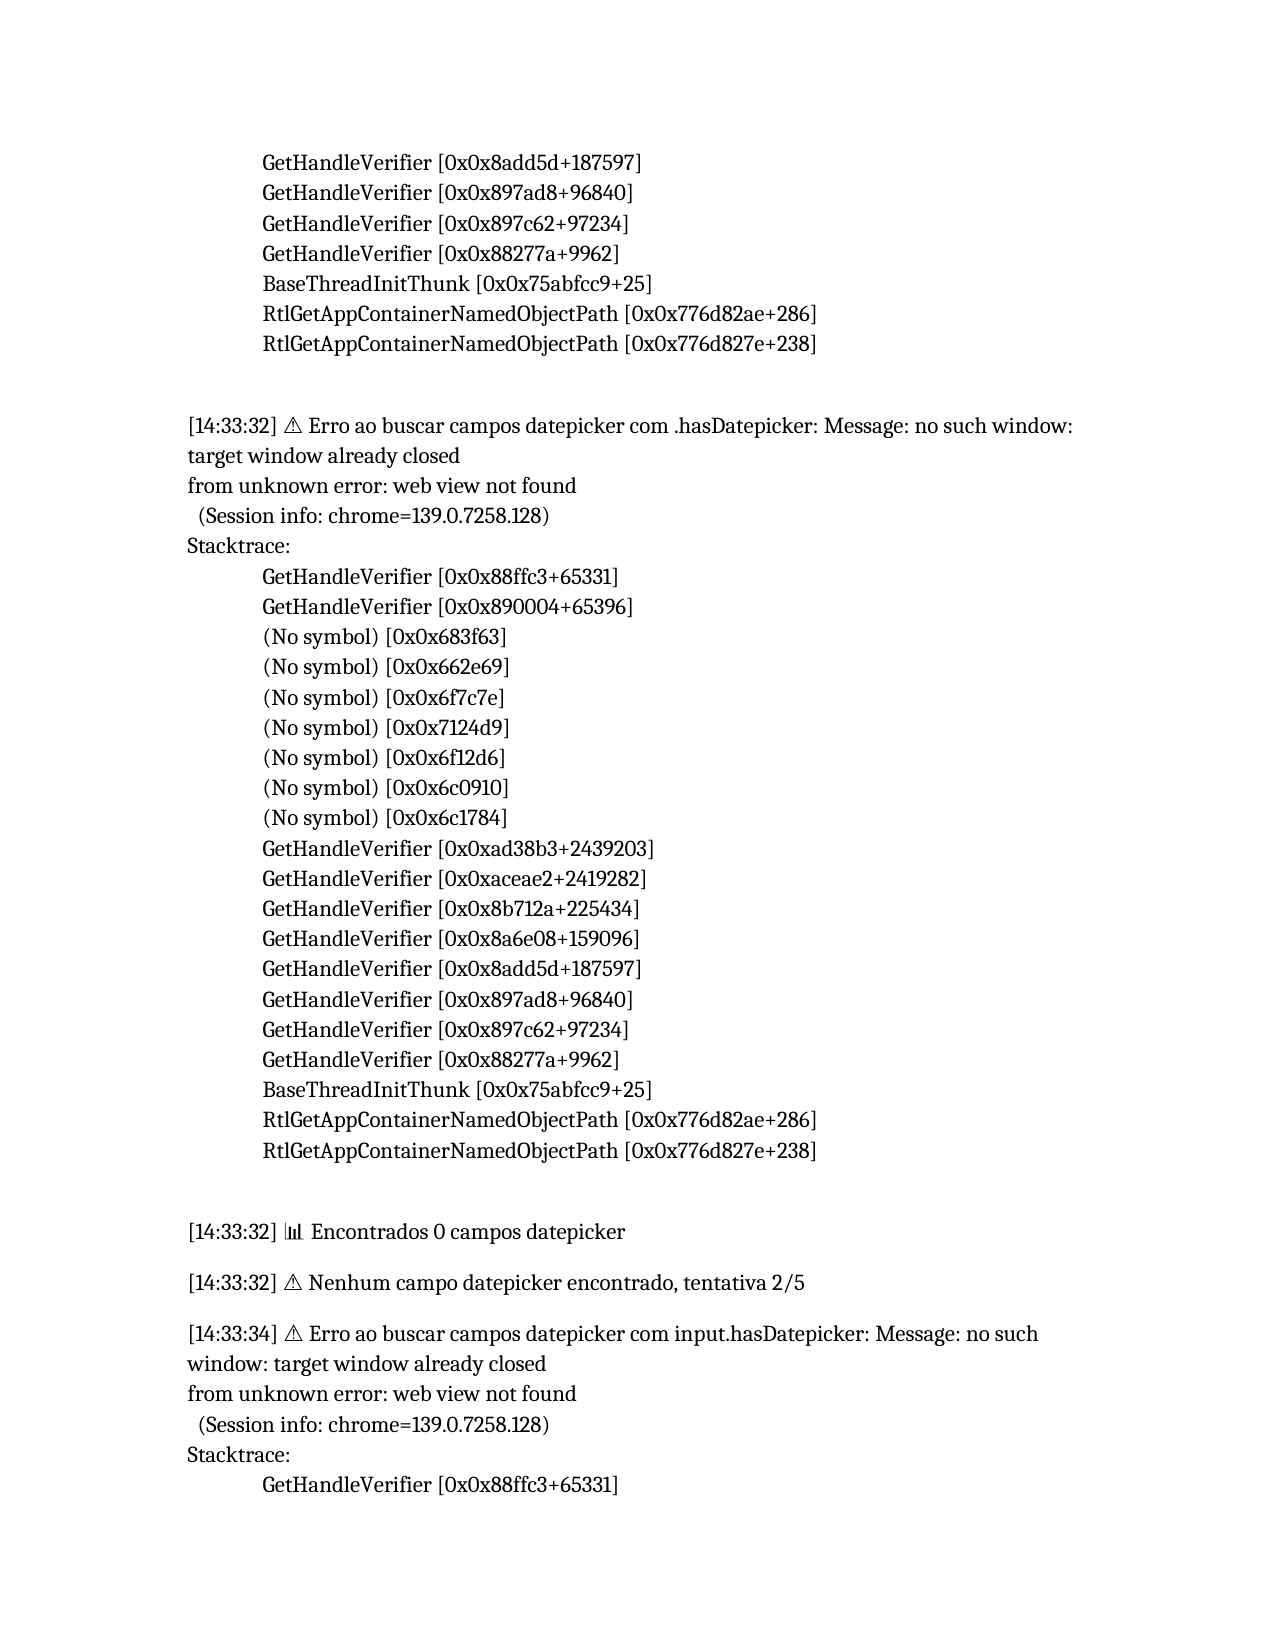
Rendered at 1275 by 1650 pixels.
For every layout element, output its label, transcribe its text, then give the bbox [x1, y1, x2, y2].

text [14:33:32] ⚠️ Erro ao buscar campos datepicker com .hasDatepicker: Message: no such window: target window already closed from unknown error: web view not found (Session info: chrome=139.0.7258.128) Stacktrace: GetHandleVerifier [0x0x88ffc3+65331] GetHandleVerifier [0x0x890004+65396] (No symbol) [0x0x683f63] (No symbol) [0x0x662e69] (No symbol) [0x0x6f7c7e] (No symbol) [0x0x7124d9] (No symbol) [0x0x6f12d6] (No symbol) [0x0x6c0910] (No symbol) [0x0x6c1784] GetHandleVerifier [0x0xad38b3+2439203] GetHandleVerifier [0x0xaceae2+2419282] GetHandleVerifier [0x0x8b712a+225434] GetHandleVerifier [0x0x8a6e08+159096] GetHandleVerifier [0x0x8add5d+187597] GetHandleVerifier [0x0x897ad8+96840] GetHandleVerifier [0x0x897c62+97234] GetHandleVerifier [0x0x88277a+9962] BaseThreadInitThunk [0x0x75abfcc9+25] RtlGetAppContainerNamedObjectPath [0x0x776d82ae+286] RtlGetAppContainerNamedObjectPath [0x0x776d827e+238] [187, 412, 1087, 1194]
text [187, 150, 1087, 388]
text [187, 1321, 1087, 1498]
text [14:33:32] ⚠️ Nenhum campo datepicker encontrado, tentativa 2/5 [187, 1270, 1087, 1296]
text [14:33:32] 📊 Encontrados 0 campos datepicker [187, 1219, 1087, 1245]
